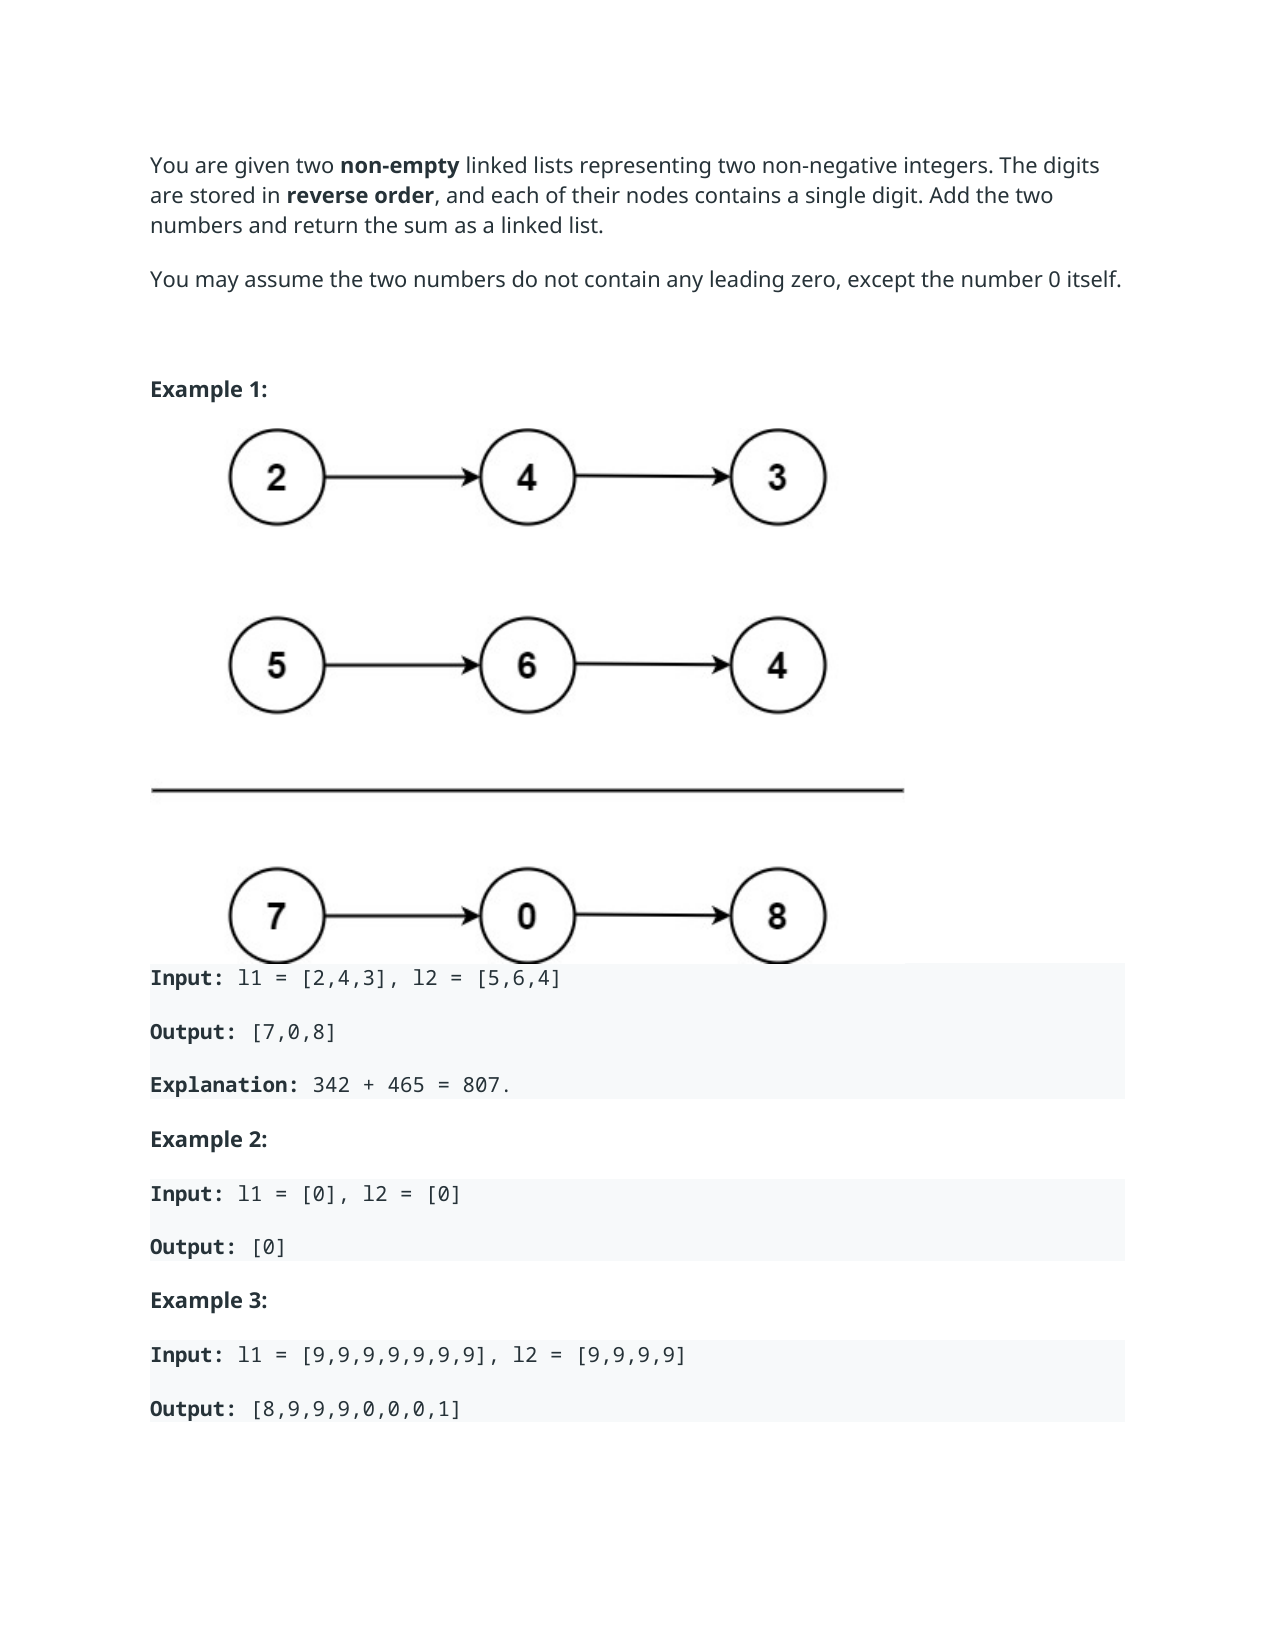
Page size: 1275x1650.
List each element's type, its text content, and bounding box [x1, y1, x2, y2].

text Example 2: [150, 1124, 1125, 1154]
text Output: [7,0,8] [150, 1017, 1125, 1045]
text Output: [0] [150, 1232, 1125, 1261]
text Input: l1 = [2,4,3], l2 = [5,6,4] [150, 963, 1125, 992]
text Output: [8,9,9,9,0,0,0,1] [150, 1394, 1125, 1422]
text Input: l1 = [9,9,9,9,9,9,9], l2 = [9,9,9,9] [150, 1340, 1125, 1369]
text You may assume the two numbers do not contain any leading zero, except the number 0 itself. [150, 264, 1125, 294]
text Example 3: [150, 1286, 1125, 1315]
text You are given two non-empty linked lists representing two non-negative integers. The digits are stored in reverse order, and each of their nodes contains a single digit. Add the two numbers and return the sum as a linked list. [150, 150, 1125, 239]
text Explanation: 342 + 465 = 807. [150, 1070, 1125, 1099]
text Example 1: [150, 374, 1125, 404]
picture [150, 428, 906, 964]
text Input: l1 = [0], l2 = [0] [150, 1179, 1125, 1207]
